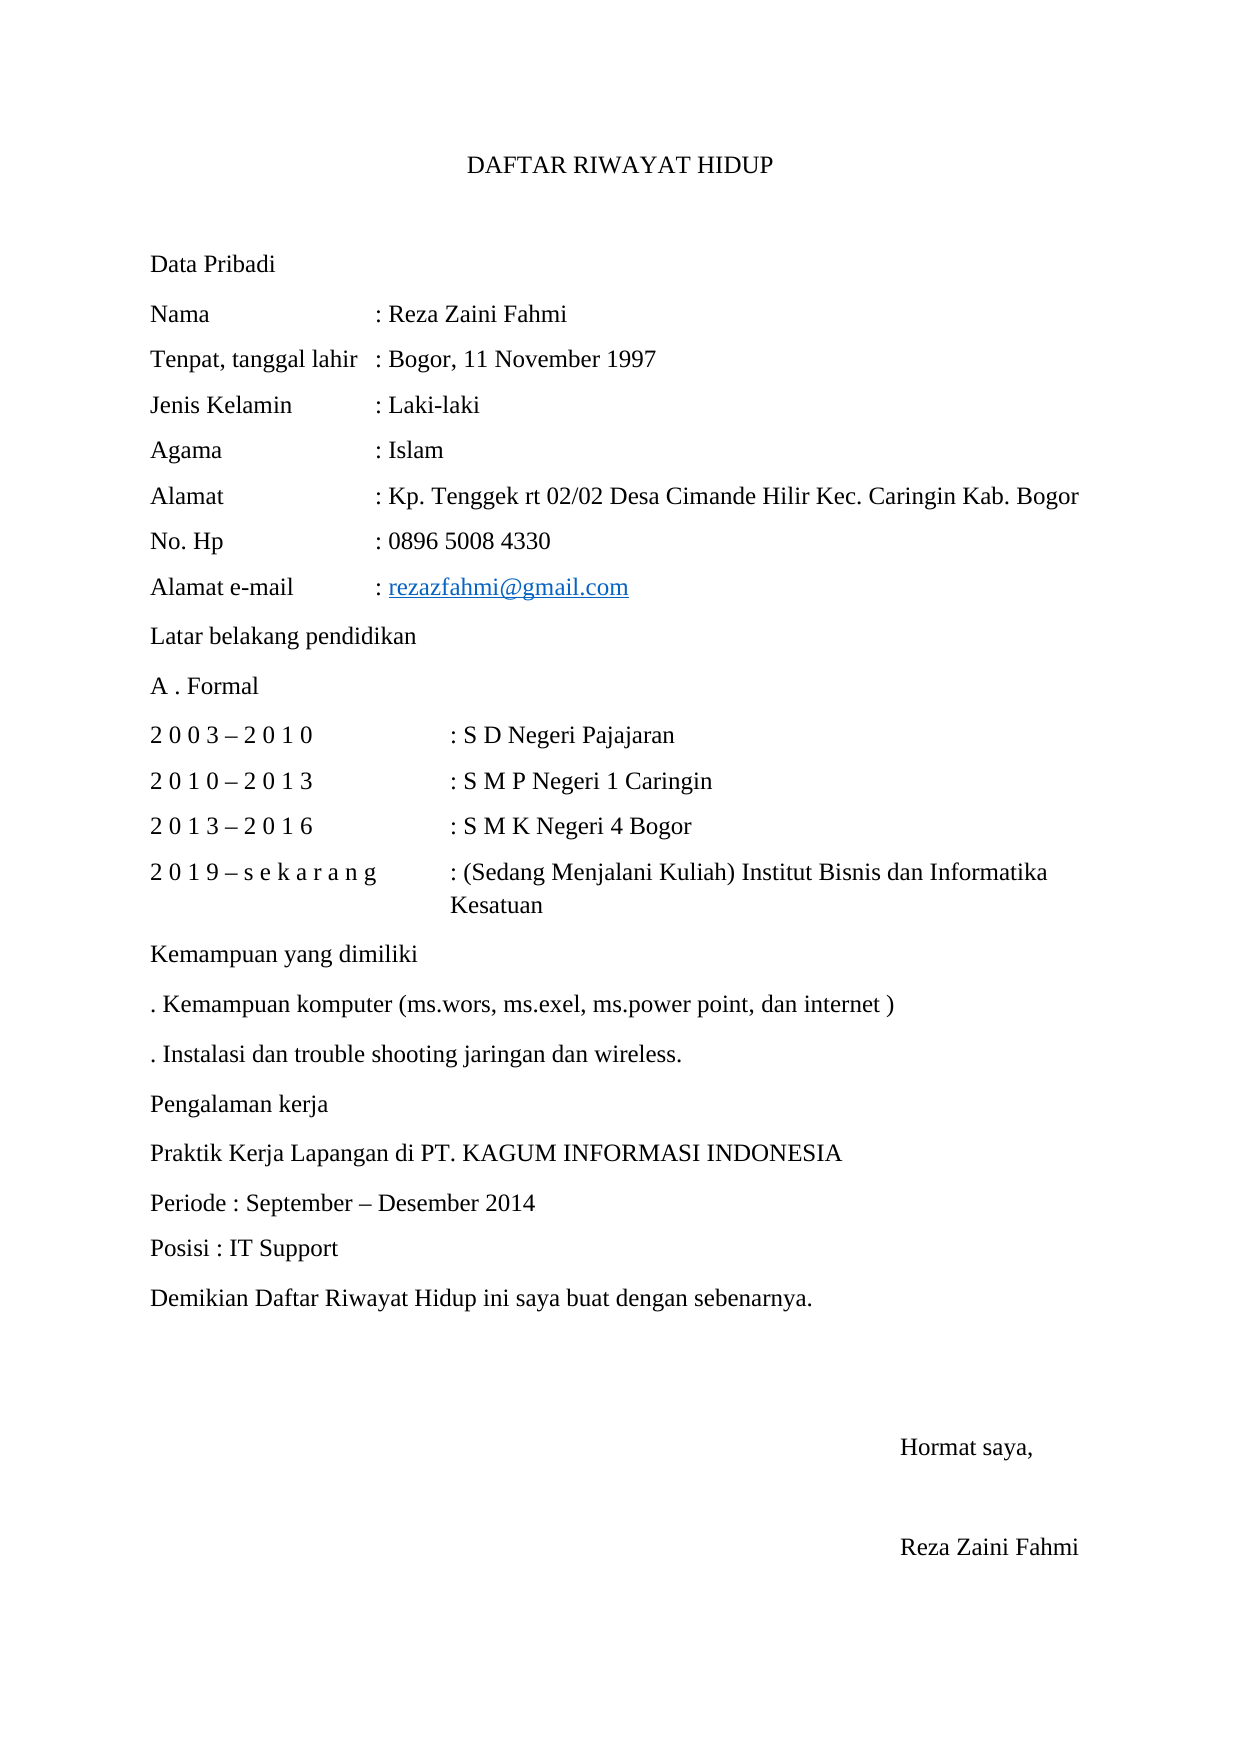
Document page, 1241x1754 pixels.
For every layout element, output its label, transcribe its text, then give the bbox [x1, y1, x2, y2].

text Latar belakang pendidikan [150, 621, 1090, 650]
text Pengalaman kerja [150, 1089, 1090, 1117]
text No. Hp : 0896 5008 4330 [150, 526, 1090, 555]
text 2 0 1 9 – s e k a r a n g : (Sedang Menjalani Kuliah) Institut Bisnis dan Informatika Kesatuan [150, 857, 1090, 919]
text Nama : Reza Zaini Fahmi [150, 299, 1090, 328]
text Posisi : IT Support [150, 1233, 1090, 1262]
text Periode : September – Desember 2014 [150, 1188, 1090, 1217]
text DAFTAR RIWAYAT HIDUP [150, 150, 1090, 179]
text Hormat saya, [825, 1432, 1090, 1461]
text Alamat e-mail : rezazfahmi@gmail.com [150, 572, 1090, 600]
text . Kemampuan komputer (ms.wors, ms.exel, ms.power point, dan internet ) [150, 989, 1090, 1018]
text Tenpat, tanggal lahir : Bogor, 11 November 1997 [150, 344, 1090, 373]
text Reza Zaini Fahmi [825, 1532, 1090, 1560]
text 2 0 1 3 – 2 0 1 6 : S M K Negeri 4 Bogor [150, 811, 1090, 840]
text Demikian Daftar Riwayat Hidup ini saya buat dengan sebenarnya. [150, 1283, 1090, 1312]
text Agama : Islam [150, 435, 1090, 464]
text Praktik Kerja Lapangan di PT. KAGUM INFORMASI INDONESIA [150, 1138, 1090, 1167]
text 2 0 0 3 – 2 0 1 0 : S D Negeri Pajajaran [150, 721, 1090, 749]
text . Instalasi dan trouble shooting jaringan dan wireless. [150, 1039, 1090, 1068]
text 2 0 1 0 – 2 0 1 3 : S M P Negeri 1 Caringin [150, 766, 1090, 795]
text Alamat : Kp. Tenggek rt 02/02 Desa Cimande Hilir Kec. Caringin Kab. Bogor [150, 481, 1090, 509]
text Data Pribadi [150, 249, 1090, 278]
text A . Formal [150, 671, 1090, 700]
text Jenis Kelamin : Laki-laki [150, 390, 1090, 419]
text Kemampuan yang dimiliki [150, 939, 1090, 968]
